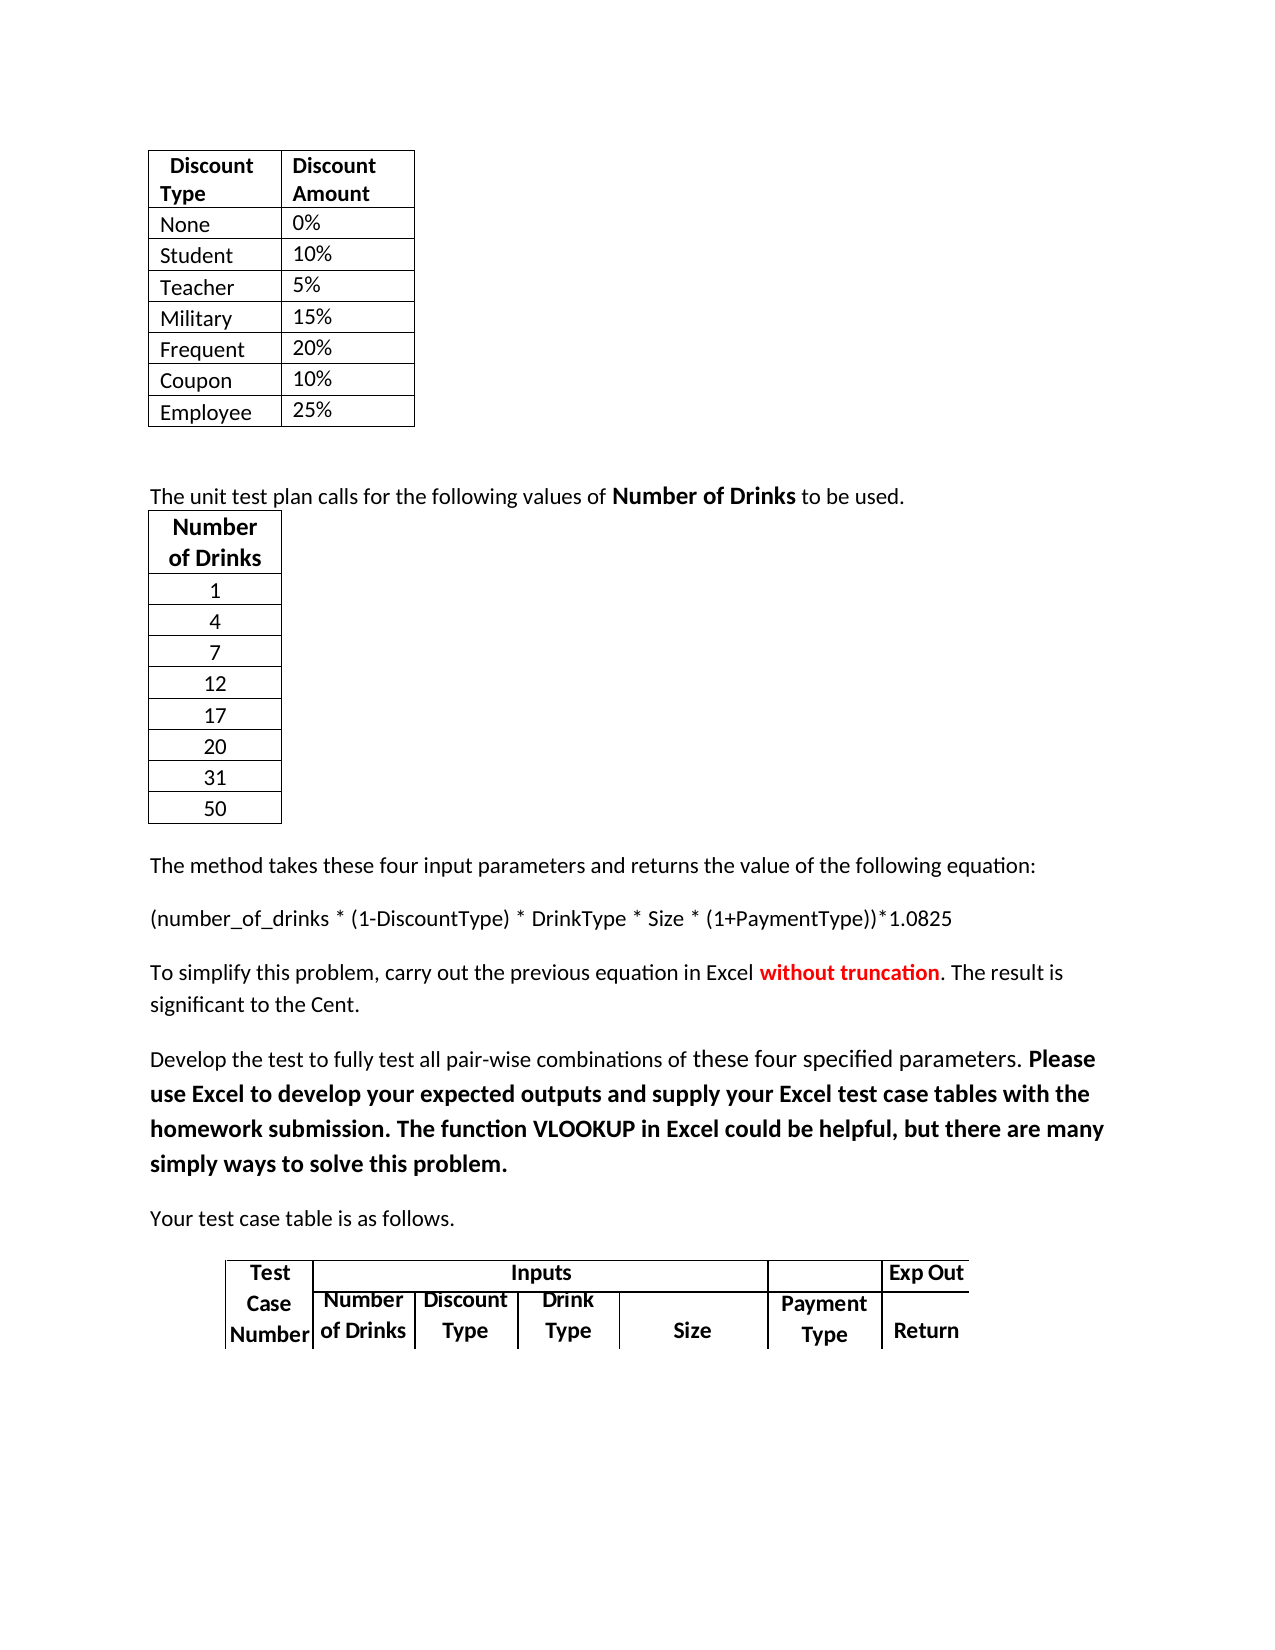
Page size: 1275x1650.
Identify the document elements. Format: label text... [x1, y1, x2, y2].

table_cell 15% [282, 302, 414, 332]
table_cell Frequent [149, 333, 281, 363]
table_cell 4 [149, 605, 281, 635]
table_cell 0% [282, 208, 414, 238]
table_cell Student [149, 239, 281, 269]
table_cell Military [149, 302, 281, 332]
table_header Discount Amount [282, 151, 414, 207]
table_cell Employee [149, 396, 281, 426]
text The method takes these four input parameters and returns the value of the following equation: [150, 852, 1125, 879]
table_cell 50 [149, 792, 281, 822]
table_cell None [149, 208, 281, 238]
text Your test case table is as follows. [150, 1204, 1125, 1232]
table_cell 10% [282, 364, 414, 394]
text Develop the test to fully test all pair-wise combinations of these four specified parameters. Please use Excel to develop your expected outputs and supply your Excel test case tables with the homework submission. The function VLOOKUP in Excel could be helpful, but there are many simply ways to solve this problem. [150, 1043, 1125, 1178]
table_cell 5% [282, 271, 414, 301]
table_header Number of Drinks [149, 511, 281, 572]
table_cell 17 [149, 699, 281, 729]
table_cell Teacher [149, 271, 281, 301]
table_cell Coupon [149, 364, 281, 394]
table_cell 31 [149, 761, 281, 791]
table_cell 20% [282, 333, 414, 363]
table_cell 20 [149, 730, 281, 760]
text (number_of_drinks * (1-DiscountType) * DrinkType * Size * (1+PaymentType))*1.0825 [150, 904, 1125, 933]
text The unit test plan calls for the following values of Number of Drinks to be used. [150, 480, 1125, 510]
table_cell 1 [149, 574, 281, 604]
table_cell 7 [149, 636, 281, 666]
table_cell 12 [149, 667, 281, 697]
text To simplify this problem, carry out the previous equation in Excel without truncation. The result is significant to the Cent. [150, 958, 1125, 1018]
table_header Discount Type [149, 151, 281, 207]
table_cell 25% [282, 396, 414, 426]
table_cell 10% [282, 239, 414, 269]
